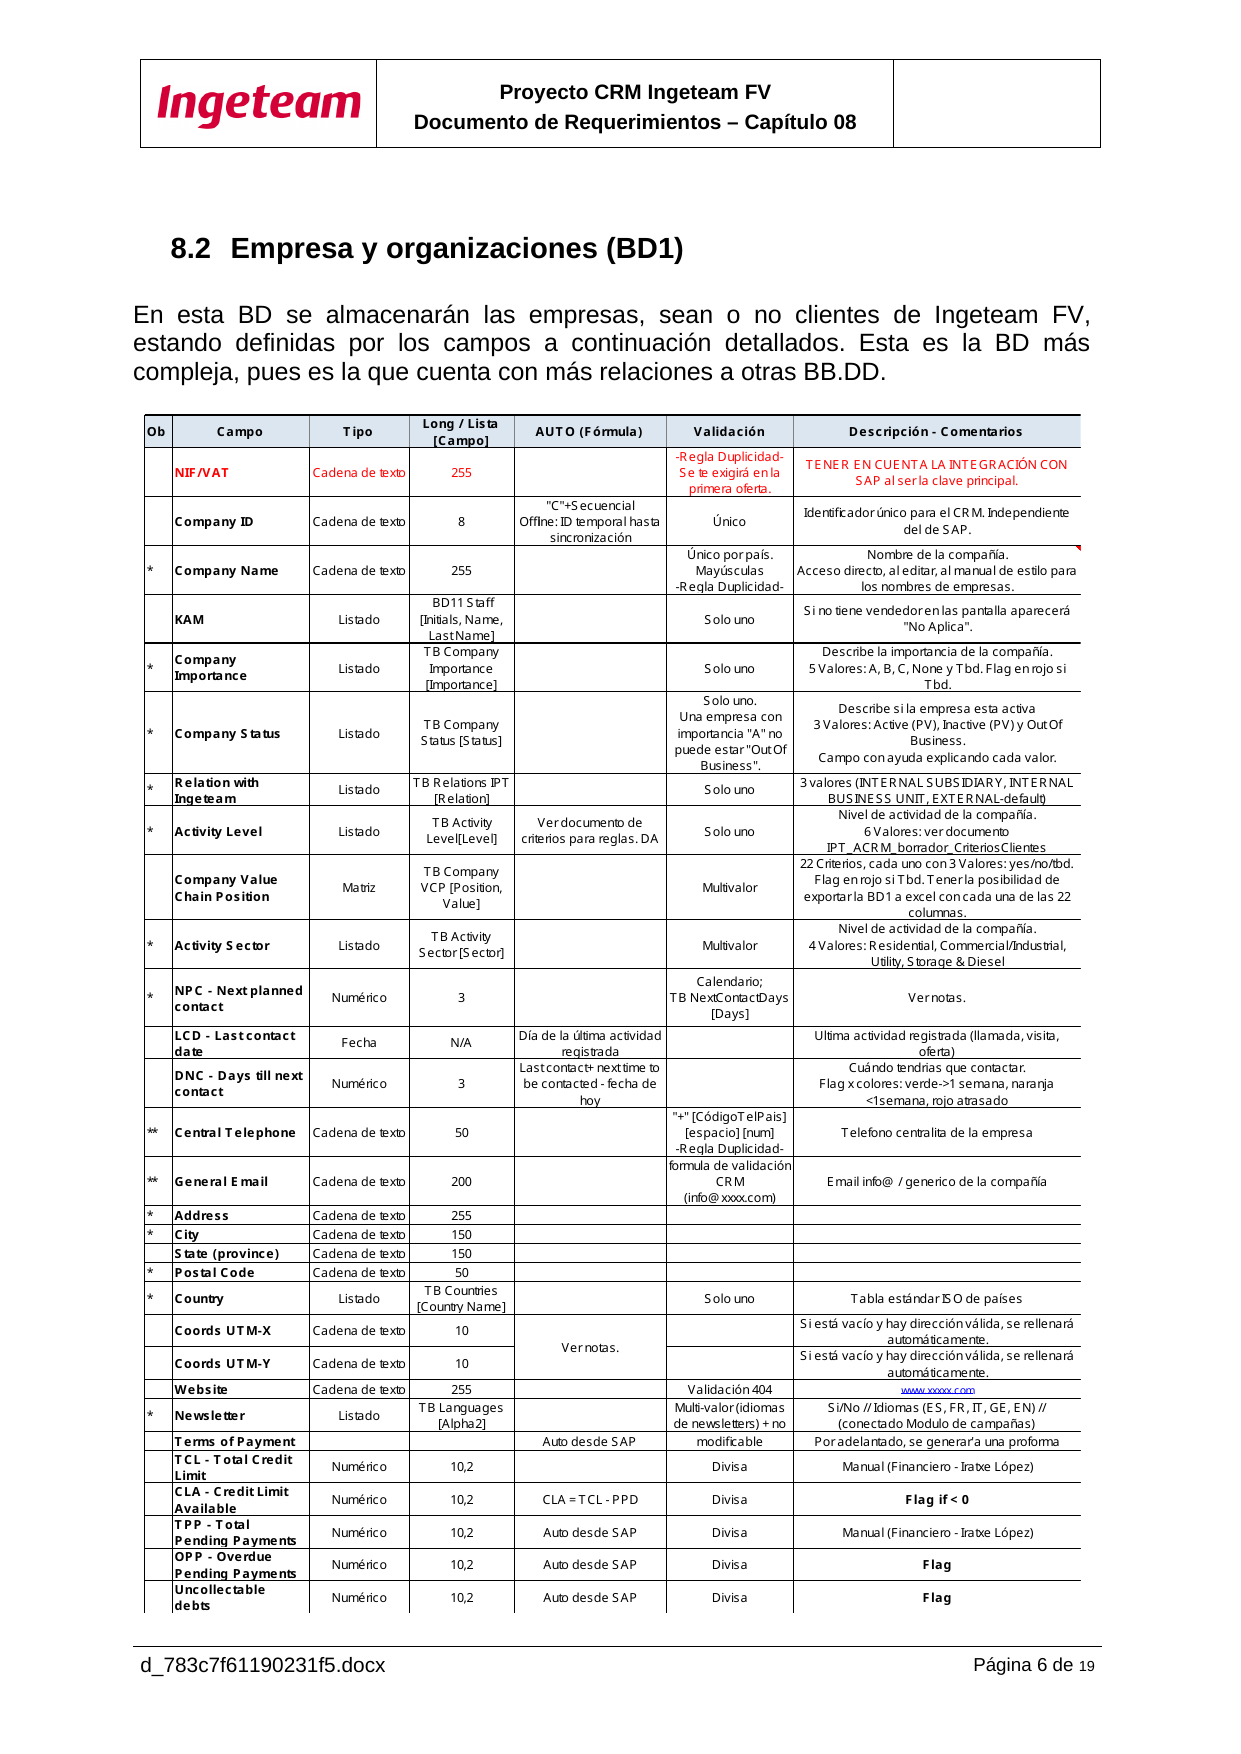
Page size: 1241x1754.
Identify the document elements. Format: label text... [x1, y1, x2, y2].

subtitle Empresa y organizaciones (BD1) [170, 231, 1092, 264]
text En esta BD se almacenarán las empresas, sean o no clientes de Ingeteam FV, estando definidas por los campos a continuación detallados. Esta es la BD más compleja, pues es la que cuenta con más relaciones a otras BB.DD. [133, 299, 1092, 386]
picture [157, 85, 361, 129]
